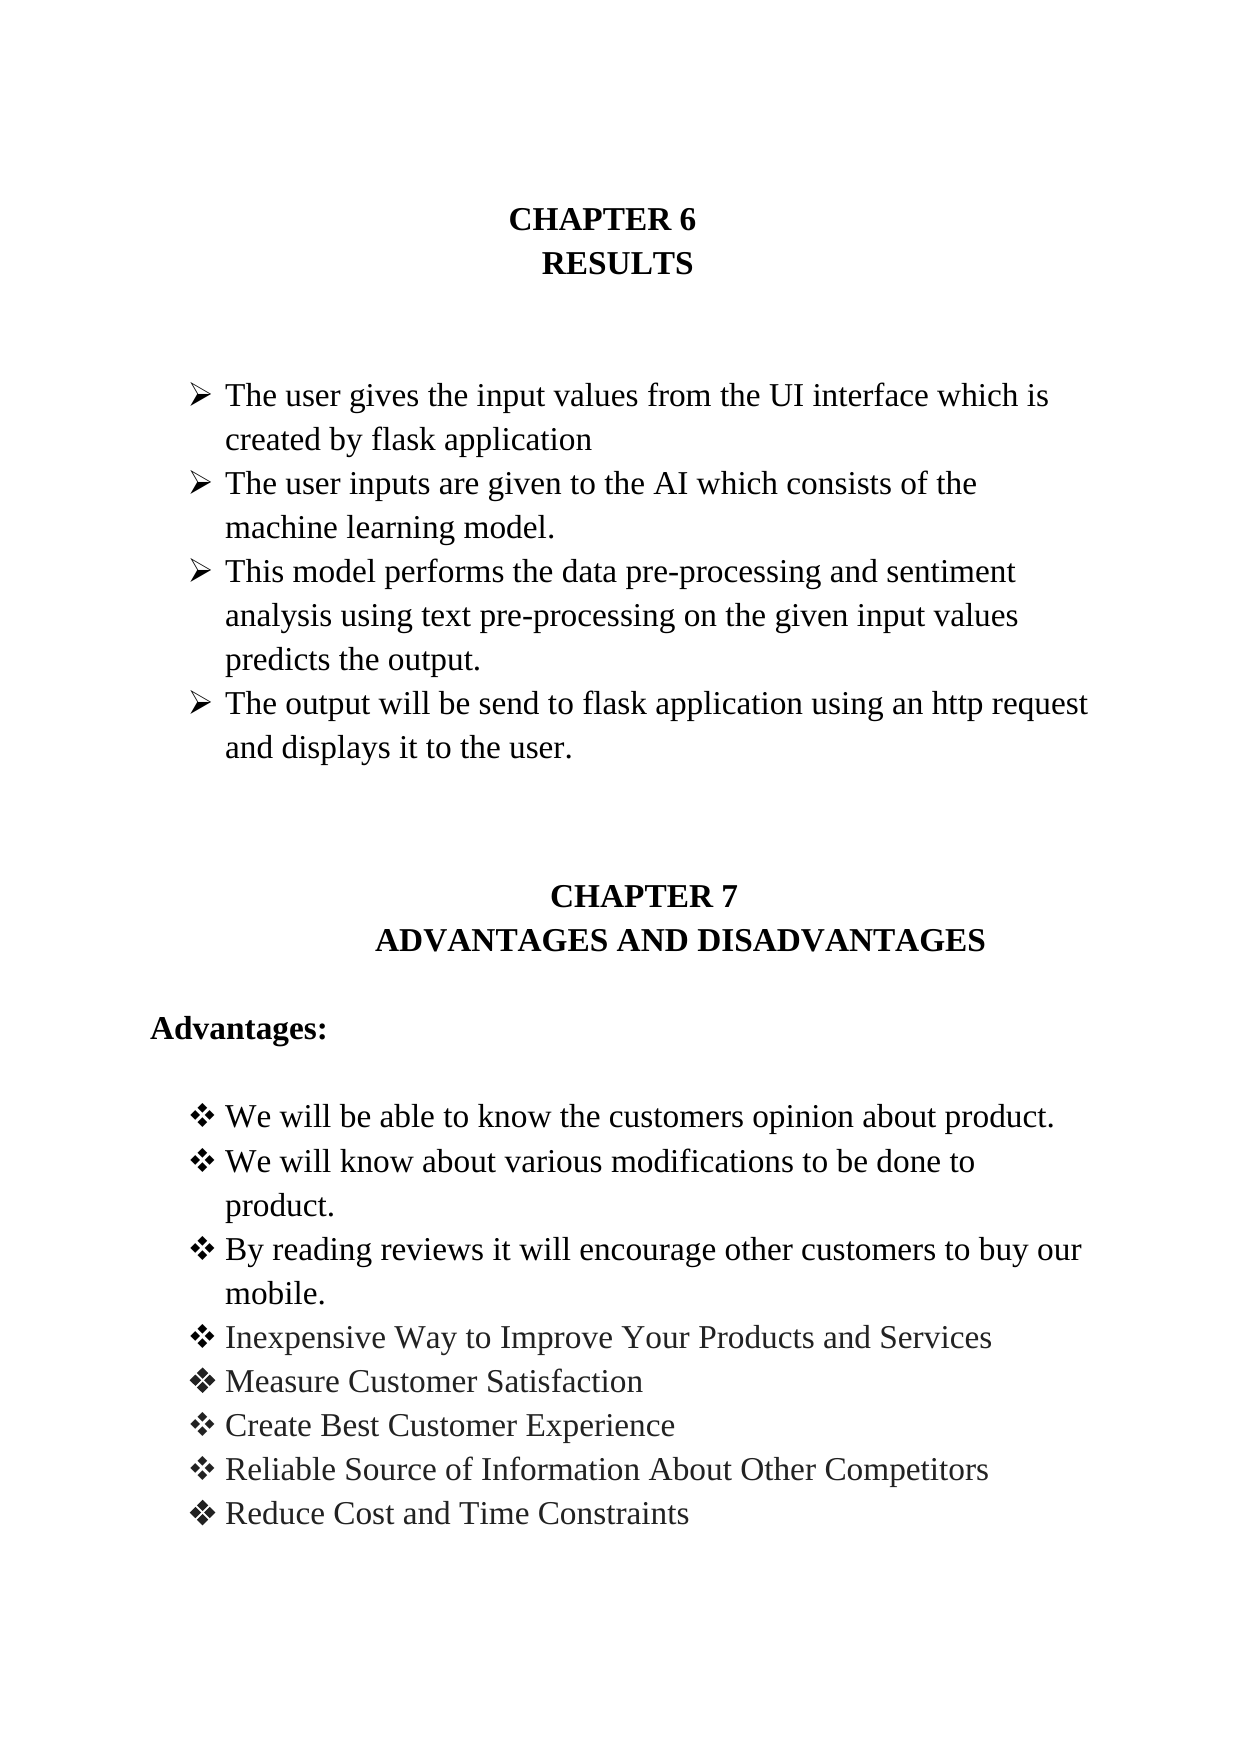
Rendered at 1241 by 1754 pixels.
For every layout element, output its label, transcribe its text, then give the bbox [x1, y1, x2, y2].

list The user gives the input values from the UI interface which is created by flask application [187, 375, 1090, 457]
text ADVANTAGES AND DISADVANTAGES [150, 921, 1090, 959]
text RESULTS [375, 243, 1090, 281]
list We will know about various modifications to be done to product. [187, 1141, 1090, 1223]
list Measure Customer Satisfaction [187, 1361, 1090, 1399]
list The user inputs are given to the AI which consists of the machine learning model. [187, 463, 1090, 546]
list We will be able to know the customers opinion about product. [187, 1097, 1090, 1135]
list The output will be send to flask application using an http request and displays it to the user. [187, 683, 1090, 766]
list Inexpensive Way to Improve Your Products and Services [187, 1317, 1090, 1355]
text CHAPTER 6 [150, 199, 1090, 237]
list Reduce Cost and Time Constraints [187, 1493, 1090, 1532]
text CHAPTER 7 [450, 876, 1090, 915]
text Advantages: [150, 1009, 1090, 1047]
list This model performs the data pre-processing and sentiment analysis using text pre-processing on the given input values predicts the output. [187, 551, 1090, 678]
list Reliable Source of Information About Other Competitors [187, 1449, 1090, 1488]
list By reading reviews it will encourage other customers to buy our mobile. [187, 1229, 1090, 1311]
list Create Best Customer Experience [187, 1405, 1090, 1443]
